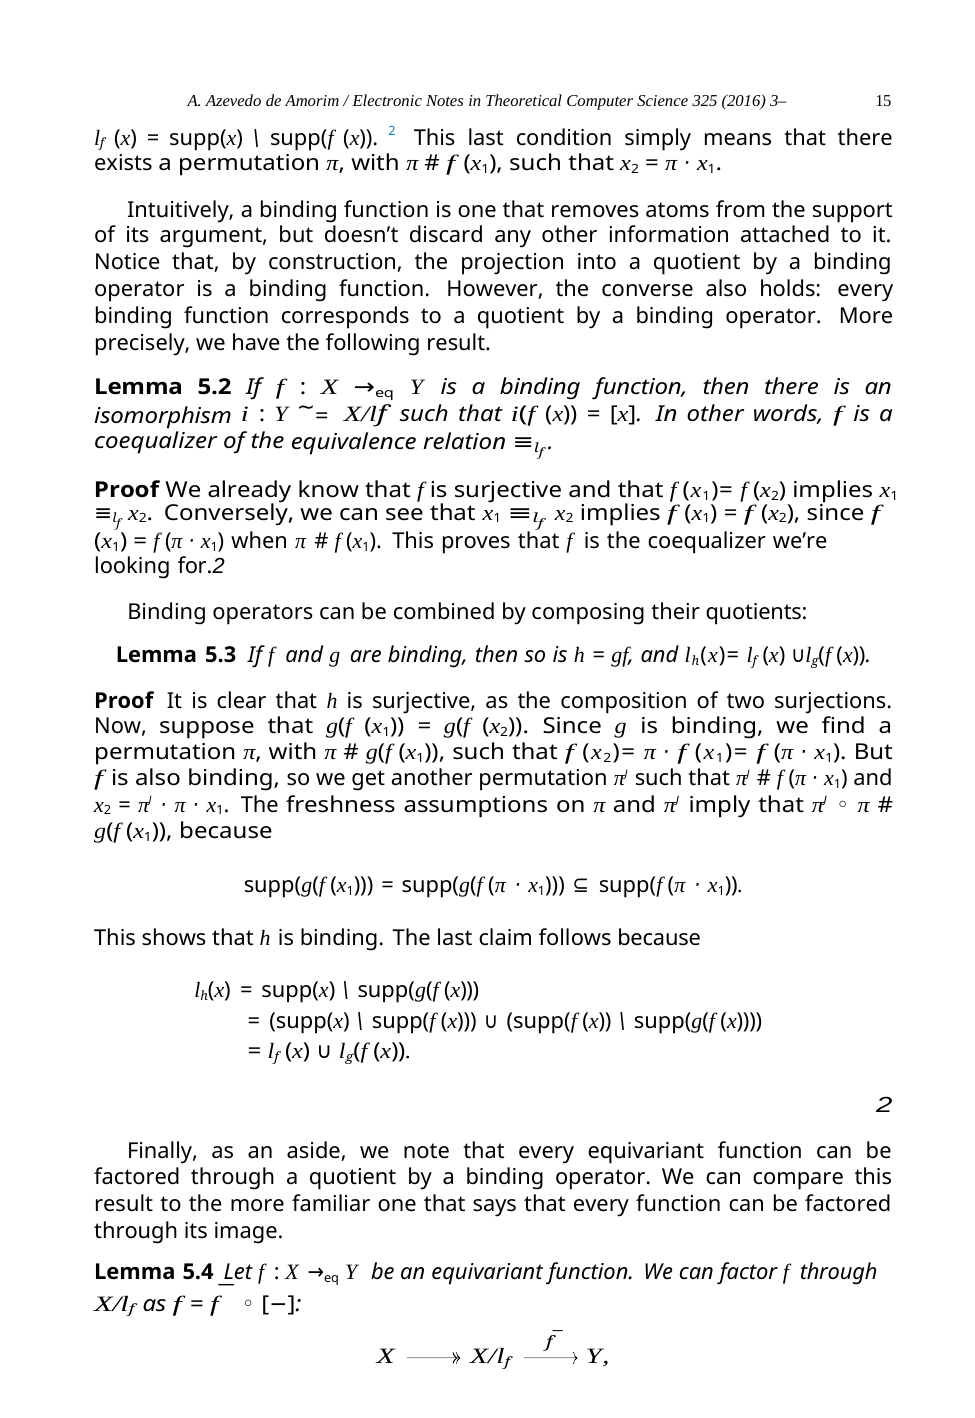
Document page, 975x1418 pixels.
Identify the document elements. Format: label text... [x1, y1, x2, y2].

text Lemma 5.3 If f and g are binding, then so is h = gf, and lh(x)= lf (x) ∪lg(f (x)). [72, 639, 914, 669]
text Lemma 5.2 If f : X →eq Y is a binding function, then there is an isomorphism i : Y ∼= X/lf such that i(f (x)) = [x]. In other words, f is a coequalizer of the equivalence relation ≡lf . [94, 374, 893, 460]
text Proof We already know that f is surjective and that f (x1)= f (x2) implies x1 ≡lf x2. Conversely, we can see that x1 ≡lf x2 implies f (x1) = f (x2), since f (x1) = f (π · x1) when π # f (x1). This proves that f is the coequalizer we’re looking for.2 [94, 478, 902, 579]
text X/lf as f = f¯ ◦ [−]: [94, 1285, 914, 1318]
picture [406, 1352, 461, 1364]
text Intuitively, a binding function is one that removes atoms from the support of its argument, but doesn’t discard any other information attached to it. Notice that, by construction, the projection into a quotient by a binding operator is a binding function. However, the converse also holds: every binding function corresponds to a quotient by a binding operator. More precisely, we have the following result. [94, 196, 893, 357]
text 2 [89, 1092, 893, 1117]
text Proof It is clear that h is surjective, as the composition of two surjections. Now, suppose that g(f (x1)) = g(f (x2)). Since g is binding, we find a permutation π, with π # g(f (x1)), such that f (x2)= π · f (x1)= f (π · x1). But f is also binding, so we get another permutation πj such that πj # f (π · x1) and x2 = πj · π · x1. The freshness assumptions on π and πj imply that πj ◦ π # g(f (x1)), because [94, 687, 893, 844]
text lh(x) = supp(x) \ supp(g(f (x))) [194, 974, 914, 1004]
picture [523, 1352, 578, 1364]
text lf (x) = supp(x) \ supp(f (x)). 2 This last condition simply means that there exists a permutation π, with π # f (x1), such that x2 = π · x1. [94, 124, 893, 177]
text Finally, as an aside, we note that every equivariant function can be factored through a quotient by a binding operator. We can compare this result to the more familiar one that says that every function can be factored through its image. [94, 1137, 893, 1245]
text f¯ [194, 1327, 914, 1347]
text = lf (x) ∪ lg(f (x)). [247, 1035, 914, 1065]
text = (supp(x) \ supp(f (x))) ∪ (supp(f (x)) \ supp(g(f (x)))) [247, 1005, 914, 1034]
text X X/lf Y, [376, 1347, 914, 1368]
text Lemma 5.4 Let f : X →eq Y be an equivariant function. We can factor f through [94, 1259, 914, 1285]
text supp(g(f (x1))) = supp(g(f (π · x1))) ⊆ supp(f (π · x1)). [72, 869, 914, 898]
text This shows that h is binding. The last claim follows because [94, 921, 914, 951]
text Binding operators can be combined by composing their quotients: [127, 596, 914, 626]
